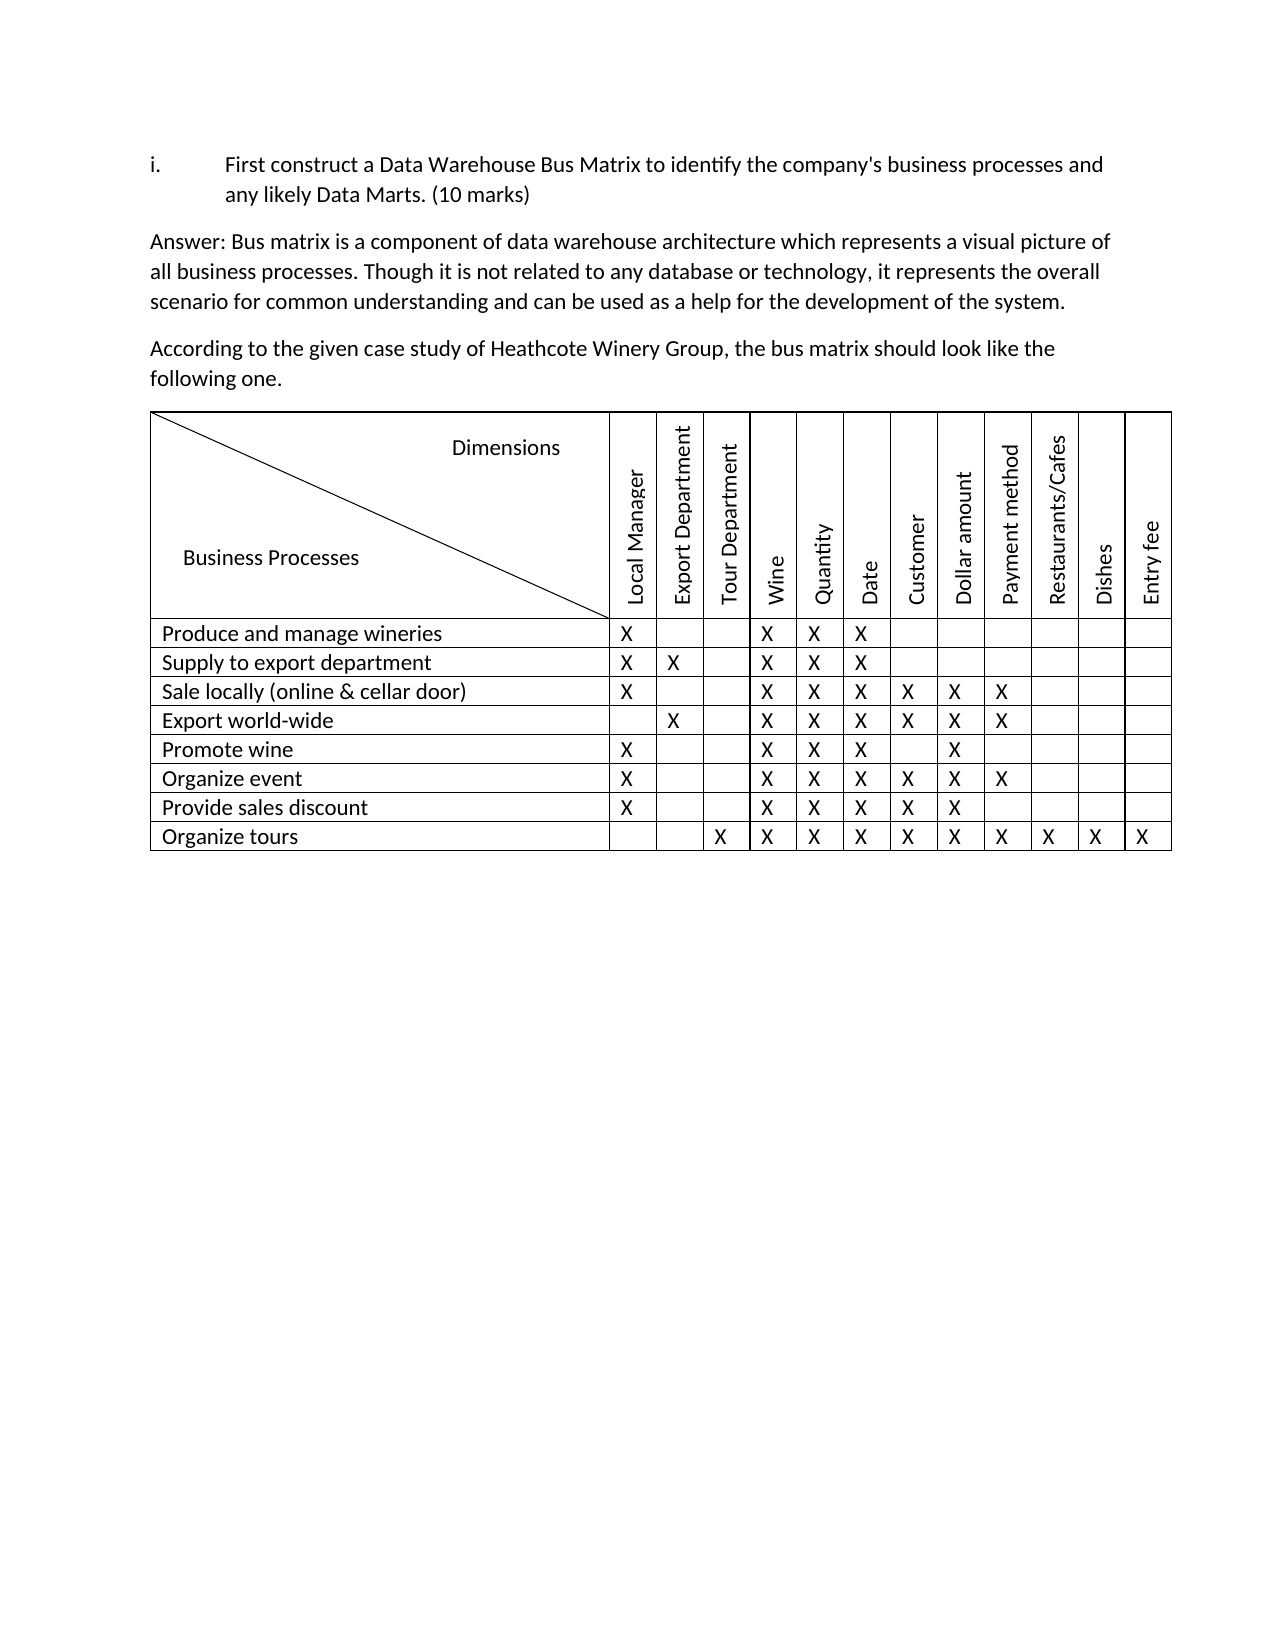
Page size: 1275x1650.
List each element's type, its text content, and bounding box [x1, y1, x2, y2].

table_header [157, 413, 609, 617]
table_cell [1032, 793, 1078, 821]
table_cell X [610, 764, 656, 792]
table_cell [610, 706, 656, 734]
table_cell [704, 619, 749, 647]
table_cell X [891, 706, 937, 734]
table_cell X [891, 764, 937, 792]
table_cell X [657, 706, 703, 734]
table_cell X [844, 677, 890, 705]
table_cell [1032, 619, 1078, 647]
table_cell Sale locally (online & cellar door) [151, 677, 609, 705]
table_cell Supply to export department [151, 648, 609, 676]
table_cell [1126, 793, 1171, 821]
table_cell Organize event [151, 764, 609, 792]
table_cell [938, 619, 984, 647]
table_cell Organize tours [151, 822, 609, 850]
table_cell [657, 735, 703, 763]
table_cell X [797, 677, 843, 705]
table_cell X [657, 648, 703, 676]
table_cell X [751, 648, 796, 676]
table_cell [1126, 764, 1171, 792]
table_cell X [751, 706, 796, 734]
table_cell X [938, 764, 984, 792]
table_cell [1032, 735, 1078, 763]
table_cell [657, 793, 703, 821]
table_cell X [891, 793, 937, 821]
table_cell X [891, 677, 937, 705]
table_cell X [985, 706, 1031, 734]
table_cell X [610, 735, 656, 763]
table_cell [1079, 619, 1124, 647]
table_cell [657, 619, 703, 647]
table_header Dollar amount [938, 413, 984, 618]
table_cell X [844, 706, 890, 734]
table_cell X [797, 706, 843, 734]
table_cell [1126, 648, 1171, 676]
table_cell [1079, 706, 1124, 734]
table_header Local Manager [610, 413, 656, 618]
table_cell [704, 764, 749, 792]
table_cell [610, 822, 656, 850]
table_cell X [844, 793, 890, 821]
table_cell [1126, 706, 1171, 734]
table_cell [1032, 764, 1078, 792]
text Answer: Bus matrix is a component of data warehouse architecture which represents a visual picture of all business processes. Though it is not related to any database or technology, it represents the overall scenario for common understanding and can be used as a help for the development of the system. [150, 227, 1125, 316]
table_cell X [938, 822, 984, 850]
table_cell [1126, 735, 1171, 763]
table_cell X [844, 735, 890, 763]
table_cell [1126, 619, 1171, 647]
table_header Export Department [657, 413, 703, 618]
table_cell Export world-wide [151, 706, 609, 734]
table_cell X [797, 735, 843, 763]
table_cell X [797, 764, 843, 792]
table_cell X [610, 619, 656, 647]
table_header Customer [891, 413, 937, 618]
table_cell [657, 677, 703, 705]
table_cell X [938, 793, 984, 821]
table_cell [891, 648, 937, 676]
table_cell X [797, 793, 843, 821]
table_cell [1079, 648, 1124, 676]
table_cell X [751, 793, 796, 821]
table_cell [985, 793, 1031, 821]
table_cell Promote wine [151, 735, 609, 763]
table_cell [985, 735, 1031, 763]
table_cell [657, 764, 703, 792]
table_cell X [844, 764, 890, 792]
table_cell X [985, 764, 1031, 792]
table_cell Produce and manage wineries [151, 619, 609, 647]
table_cell [1079, 735, 1124, 763]
table_header Payment method [985, 413, 1031, 618]
table_cell [657, 822, 703, 850]
table_cell [985, 648, 1031, 676]
table_cell X [891, 822, 937, 850]
table_cell X [985, 677, 1031, 705]
table_header Restaurants/Cafes [1032, 413, 1078, 618]
table_cell Provide sales discount [151, 793, 609, 821]
table_cell [704, 677, 749, 705]
list First construct a Data Warehouse Bus Matrix to identify the company's business processes and any likely Data Marts. (10 marks) [150, 150, 1125, 208]
table_cell [1079, 793, 1124, 821]
table_cell [891, 619, 937, 647]
table_cell X [1126, 822, 1171, 850]
table_header Quantity [797, 413, 843, 618]
table_cell [1032, 677, 1078, 705]
table_cell [1079, 677, 1124, 705]
table_cell X [751, 619, 796, 647]
table_cell X [751, 764, 796, 792]
table_cell X [751, 822, 796, 850]
table_cell [704, 793, 749, 821]
table_cell [891, 735, 937, 763]
table_cell X [1032, 822, 1078, 850]
table_cell X [985, 822, 1031, 850]
table_cell X [704, 822, 749, 850]
table_cell X [610, 677, 656, 705]
table_cell X [610, 793, 656, 821]
table_cell X [610, 648, 656, 676]
table_cell X [938, 735, 984, 763]
table_cell X [751, 677, 796, 705]
table_header Tour Department [704, 413, 749, 618]
table_cell [1032, 706, 1078, 734]
table_cell X [797, 619, 843, 647]
table_cell X [797, 822, 843, 850]
table_cell X [797, 648, 843, 676]
table_cell X [1079, 822, 1124, 850]
table_header Date [844, 413, 890, 618]
table_cell [1126, 677, 1171, 705]
table_header Entry fee [1126, 413, 1171, 618]
table_cell [704, 706, 749, 734]
text According to the given case study of Heathcote Winery Group, the bus matrix should look like the following one. [150, 334, 1125, 393]
table_header Wine [751, 413, 796, 618]
table_cell [985, 619, 1031, 647]
table_cell [1079, 764, 1124, 792]
table_cell [704, 735, 749, 763]
table_cell X [938, 677, 984, 705]
table_cell X [844, 648, 890, 676]
table_cell [1032, 648, 1078, 676]
table_cell X [844, 619, 890, 647]
table_cell X [938, 706, 984, 734]
table_cell X [844, 822, 890, 850]
table_header Dishes [1079, 413, 1124, 618]
table_cell [704, 648, 749, 676]
table_cell [938, 648, 984, 676]
table_cell X [751, 735, 796, 763]
table_header [151, 413, 604, 618]
